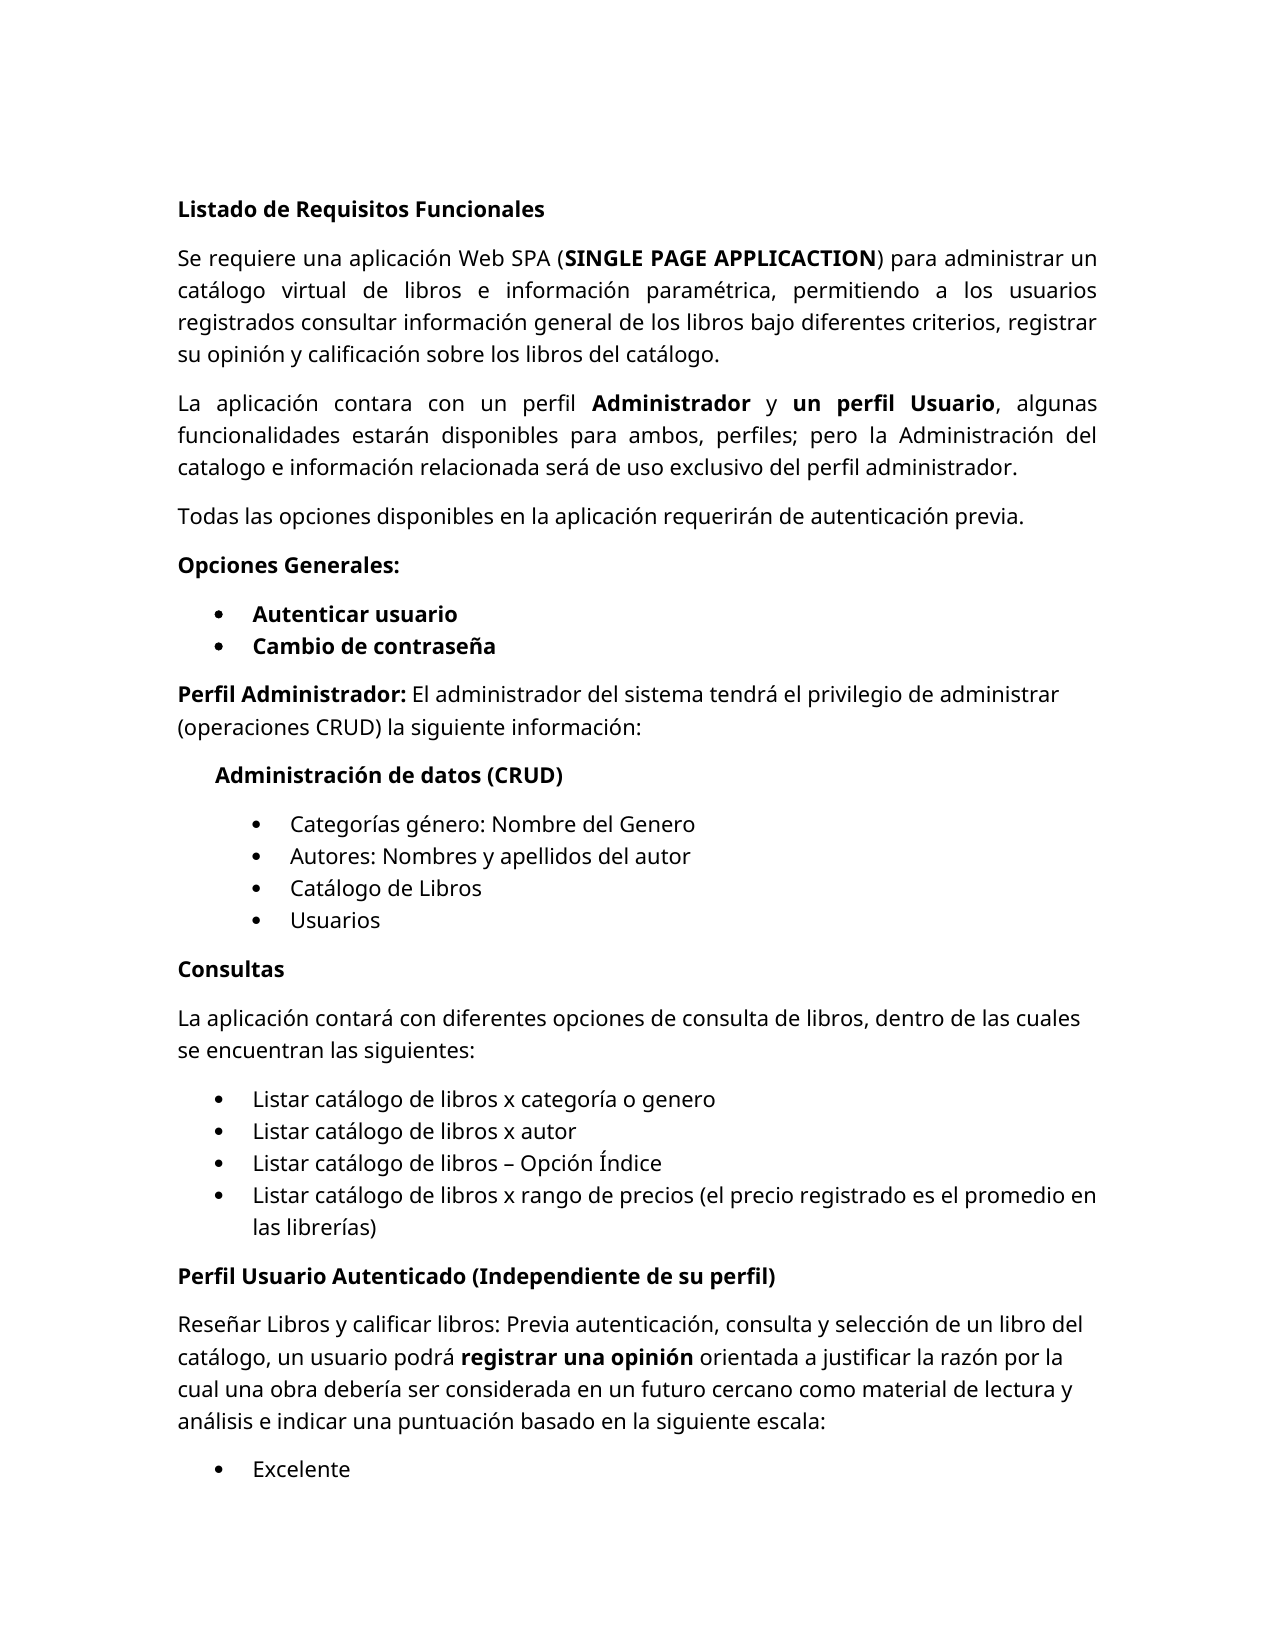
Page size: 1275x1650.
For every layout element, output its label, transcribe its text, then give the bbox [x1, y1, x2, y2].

list Listar catálogo de libros – Opción Índice [215, 1148, 1098, 1178]
list Usuarios [252, 905, 1098, 935]
list Listar catálogo de libros x autor [215, 1116, 1098, 1146]
text Reseñar Libros y calificar libros: Previa autenticación, consulta y selección de un libro del catálogo, un usuario podrá registrar una opinión orientada a justificar la razón por la cual una obra debería ser considerada en un futuro cercano como material de lectura y análisis e indicar una puntuación basado en la siguiente escala: [177, 1309, 1098, 1436]
text La aplicación contará con diferentes opciones de consulta de libros, dentro de las cuales se encuentran las siguientes: [177, 1003, 1098, 1065]
text La aplicación contara con un perfil Administrador y un perfil Usuario, algunas funcionalidades estarán disponibles para ambos, perfiles; pero la Administración del catalogo e información relacionada será de uso exclusivo del perfil administrador. [177, 388, 1098, 482]
list Listar catálogo de libros x categoría o genero [215, 1084, 1098, 1113]
list Autenticar usuario [215, 599, 1098, 628]
text Perfil Administrador: El administrador del sistema tendrá el privilegio de administrar (operaciones CRUD) la siguiente información: [177, 679, 1098, 741]
text Opciones Generales: [177, 550, 1098, 580]
text Perfil Usuario Autenticado (Independiente de su perfil) [177, 1261, 1098, 1291]
text Administración de datos (CRUD) [215, 760, 1098, 790]
text Consultas [177, 954, 1098, 984]
text Listado de Requisitos Funcionales [177, 194, 1098, 224]
list Cambio de contraseña [215, 631, 1098, 661]
list Listar catálogo de libros x rango de precios (el precio registrado es el promedio en las librerías) [215, 1180, 1098, 1242]
list Autores: Nombres y apellidos del autor [252, 841, 1098, 871]
text Todas las opciones disponibles en la aplicación requerirán de autenticación previa. [177, 501, 1098, 531]
list Excelente [215, 1454, 1098, 1484]
text Se requiere una aplicación Web SPA (SINGLE PAGE APPLICACTION) para administrar un catálogo virtual de libros e información paramétrica, permitiendo a los usuarios registrados consultar información general de los libros bajo diferentes criterios, registrar su opinión y calificación sobre los libros del catálogo. [177, 243, 1098, 369]
list Catálogo de Libros [252, 873, 1098, 903]
list Categorías género: Nombre del Genero [252, 809, 1098, 839]
